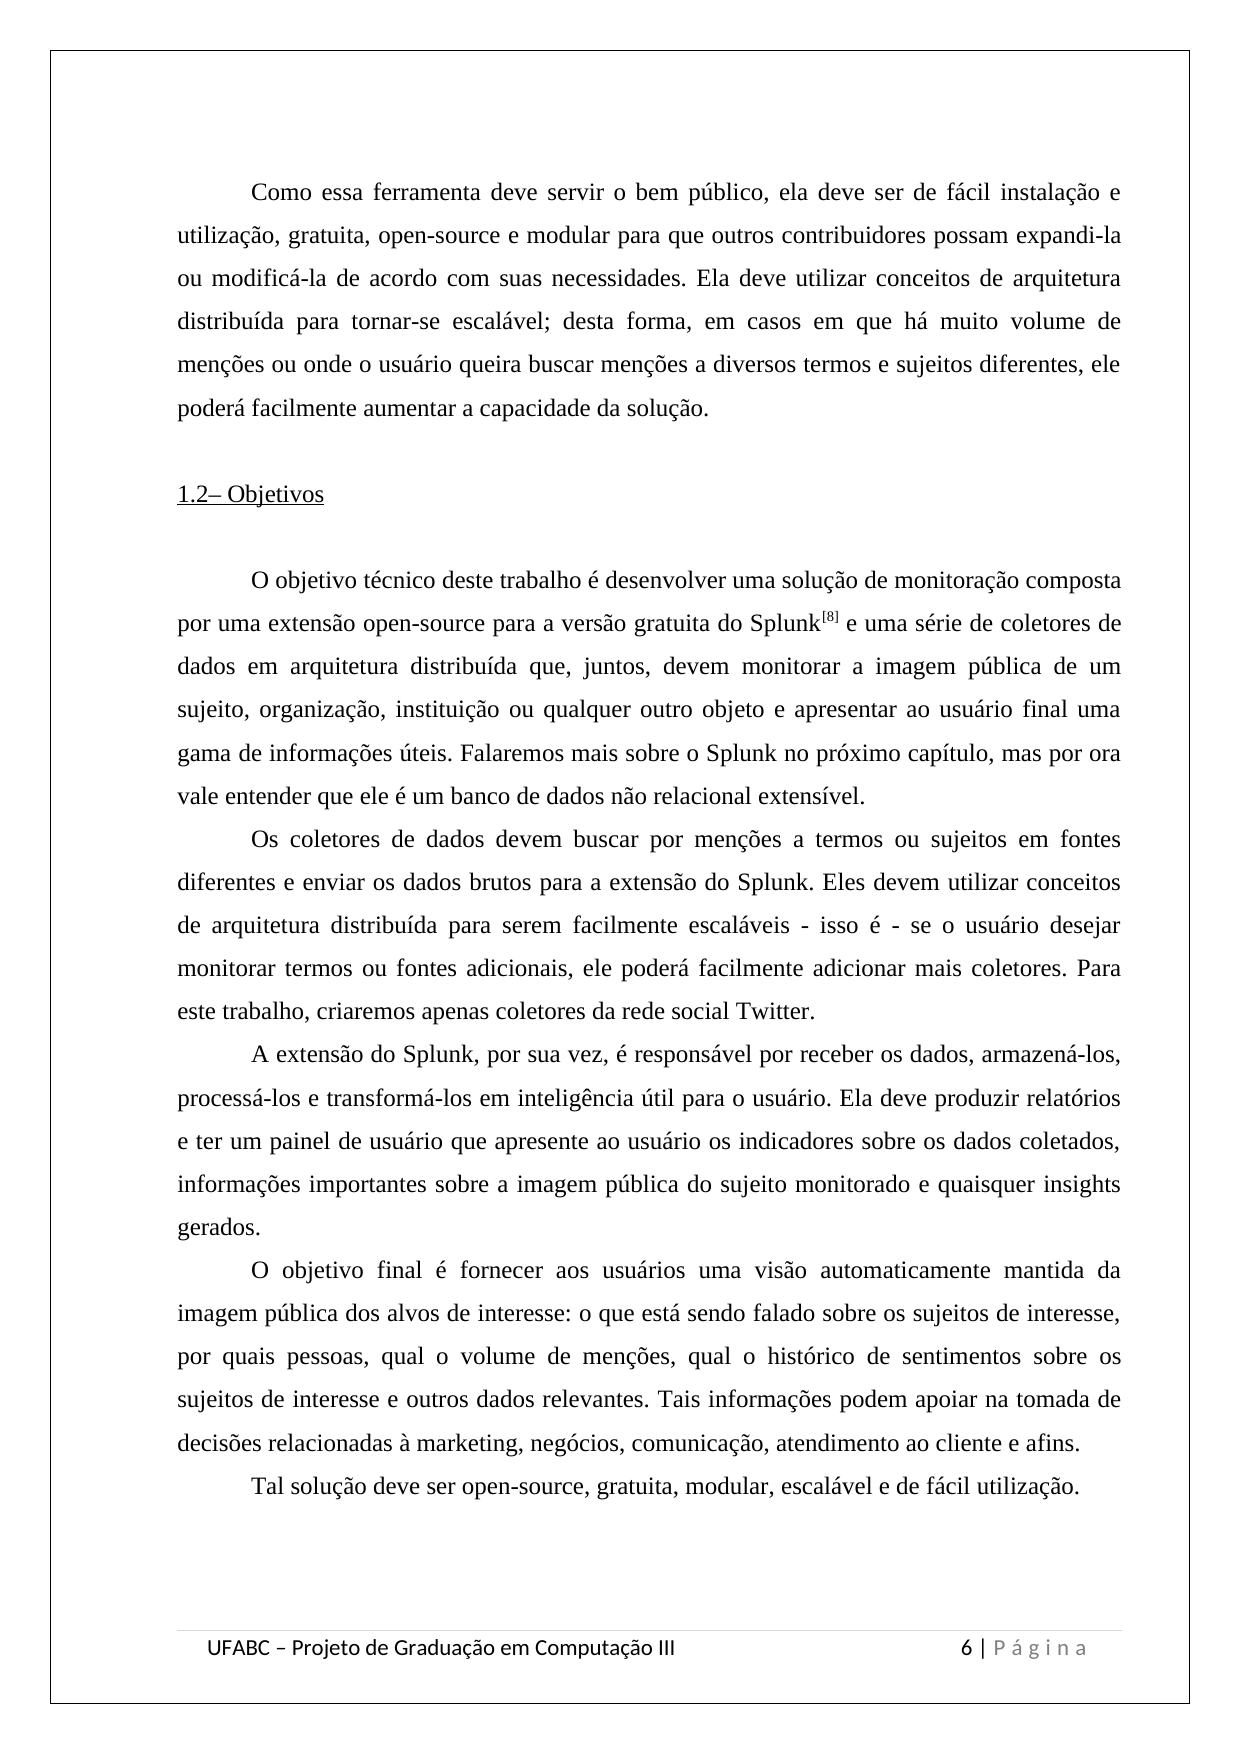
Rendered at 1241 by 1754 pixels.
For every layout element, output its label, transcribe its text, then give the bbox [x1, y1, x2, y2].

text Tal solução deve ser open-source, gratuita, modular, escalável e de fácil utilização. [177, 1471, 1122, 1499]
text A extensão do Splunk, por sua vez, é responsável por receber os dados, armazená-los, processá-los e transformá-los em inteligência útil para o usuário. Ela deve produzir relatórios e ter um painel de usuário que apresente ao usuário os indicadores sobre os dados coletados, informações importantes sobre a imagem pública do sujeito monitorado e quaisquer insights gerados. [177, 1039, 1122, 1241]
text O objetivo final é fornecer aos usuários uma visão automaticamente mantida da imagem pública dos alvos de interesse: o que está sendo falado sobre os sujeitos de interesse, por quais pessoas, qual o volume de menções, qual o histórico de sentimentos sobre os sujeitos de interesse e outros dados relevantes. Tais informações podem apoiar na tomada de decisões relacionadas à marketing, negócios, comunicação, atendimento ao cliente e afins. [177, 1255, 1122, 1456]
text 1.2– Objetivos [177, 479, 1122, 508]
text O objetivo técnico deste trabalho é desenvolver uma solução de monitoração composta por uma extensão open-source para a versão gratuita do Splunk[8] e uma série de coletores de dados em arquitetura distribuída que, juntos, devem monitorar a imagem pública de um sujeito, organização, instituição ou qualquer outro objeto e apresentar ao usuário final uma gama de informações úteis. Falaremos mais sobre o Splunk no próximo capítulo, mas por ora vale entender que ele é um banco de dados não relacional extensível. [177, 522, 1122, 809]
text Os coletores de dados devem buscar por menções a termos ou sujeitos em fontes diferentes e enviar os dados brutos para a extensão do Splunk. Eles devem utilizar conceitos de arquitetura distribuída para serem facilmente escaláveis - isso é - se o usuário desejar monitorar termos ou fontes adicionais, ele poderá facilmente adicionar mais coletores. Para este trabalho, criaremos apenas coletores da rede social Twitter. [177, 824, 1122, 1025]
text Como essa ferramenta deve servir o bem público, ela deve ser de fácil instalação e utilização, gratuita, open-source e modular para que outros contribuidores possam expandi-la ou modificá-la de acordo com suas necessidades. Ela deve utilizar conceitos de arquitetura distribuída para tornar-se escalável; desta forma, em casos em que há muito volume de menções ou onde o usuário queira buscar menções a diversos termos e sujeitos diferentes, ele poderá facilmente aumentar a capacidade da solução. [177, 177, 1122, 421]
